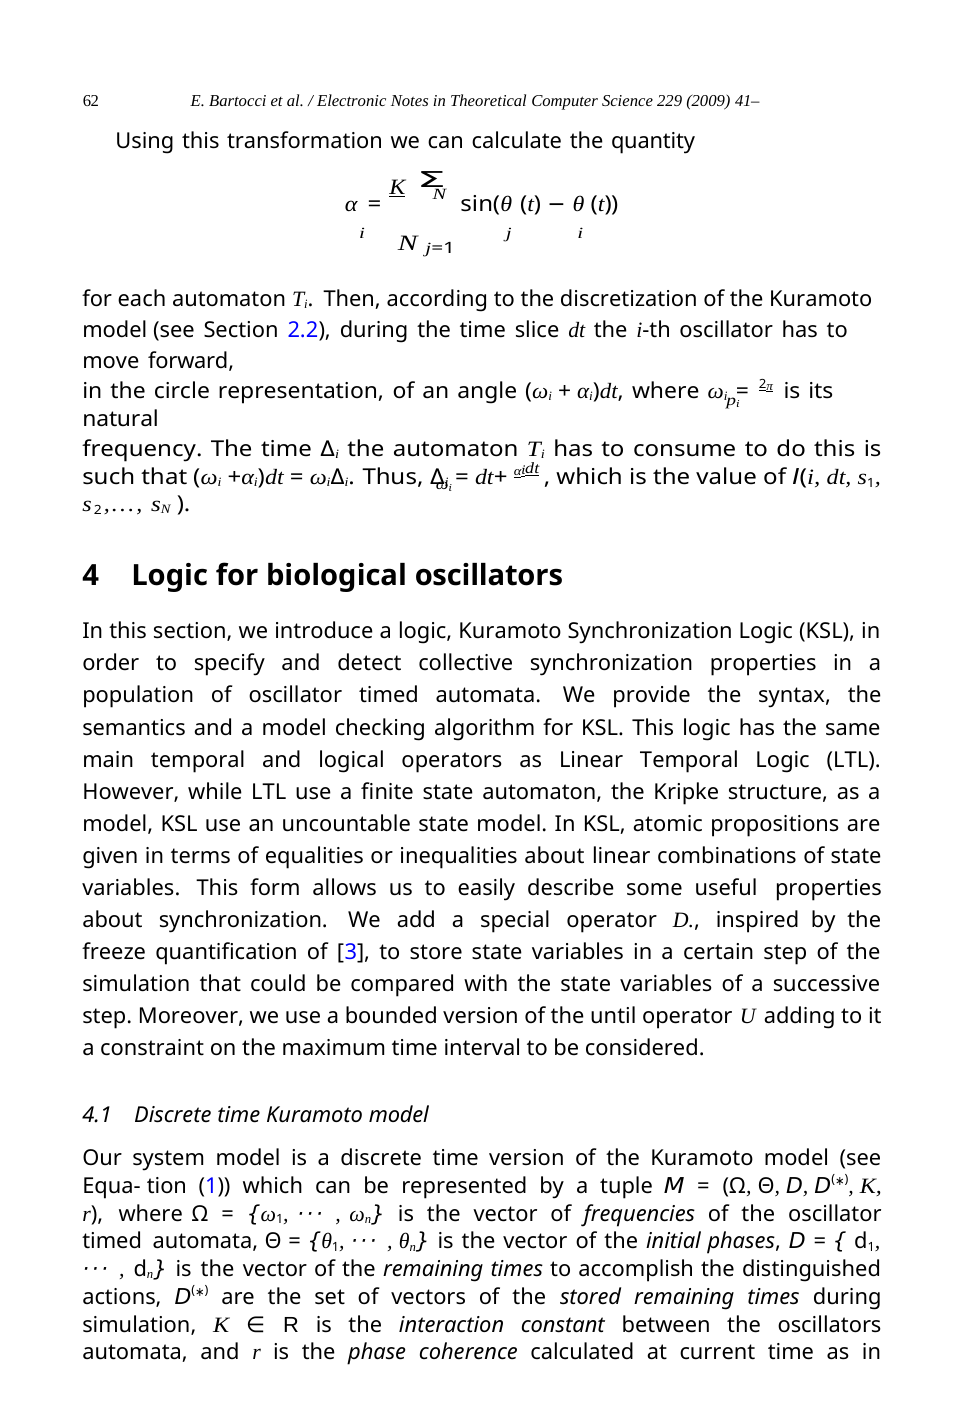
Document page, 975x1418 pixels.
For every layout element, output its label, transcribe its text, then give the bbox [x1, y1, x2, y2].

text In this section, we introduce a logic, Kuramoto Synchronization Logic (KSL), in order to specify and detect collective synchronization properties in a population of oscillator timed automata. We provide the syntax, the semantics and a model checking algorithm for KSL. This logic has the same main temporal and logical operators as Linear Temporal Logic (LTL). However, while LTL use a finite state automaton, the Kripke structure, as a model, KSL use an uncountable state model. In KSL, atomic propositions are given in terms of equalities or inequalities about linear combinations of state variables. This form allows us to easily describe some useful properties about synchronization. We add a special operator D., inspired by the freeze quantification of [3], to store state variables in a certain step of the simulation that could be compared with the state variables of a successive step. Moreover, we use a bounded version of the until operator U adding to it a constraint on the maximum time interval to be considered. [82, 615, 882, 1062]
list Discrete time Kuramoto model [82, 1099, 908, 1129]
text for each automaton Ti. Then, according to the discretization of the Kuramoto model (see Section 2.2), during the time slice dt the i-th oscillator has to move forward, [82, 283, 881, 375]
text Using this transformation we can calculate the quantity [115, 125, 908, 155]
text i N j i j=1 [359, 218, 584, 258]
text frequency. The time Δi the automaton Ti has to consume to do this is such that (ωi +αi)dt = ωiΔi. Thus, Δi = dt+ αidt , which is the value of I(i, dt, s1, s2,..., sN ). [82, 435, 881, 518]
text in the circle representation, of an angle (ωi + αi)dt, where ωi = 2π is its natural [82, 376, 908, 432]
subtitle Logic for biological oscillators [82, 554, 908, 593]
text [82, 1144, 882, 1365]
text α = K Σ sin(θ (t) − θ (t)) [71, 185, 892, 218]
